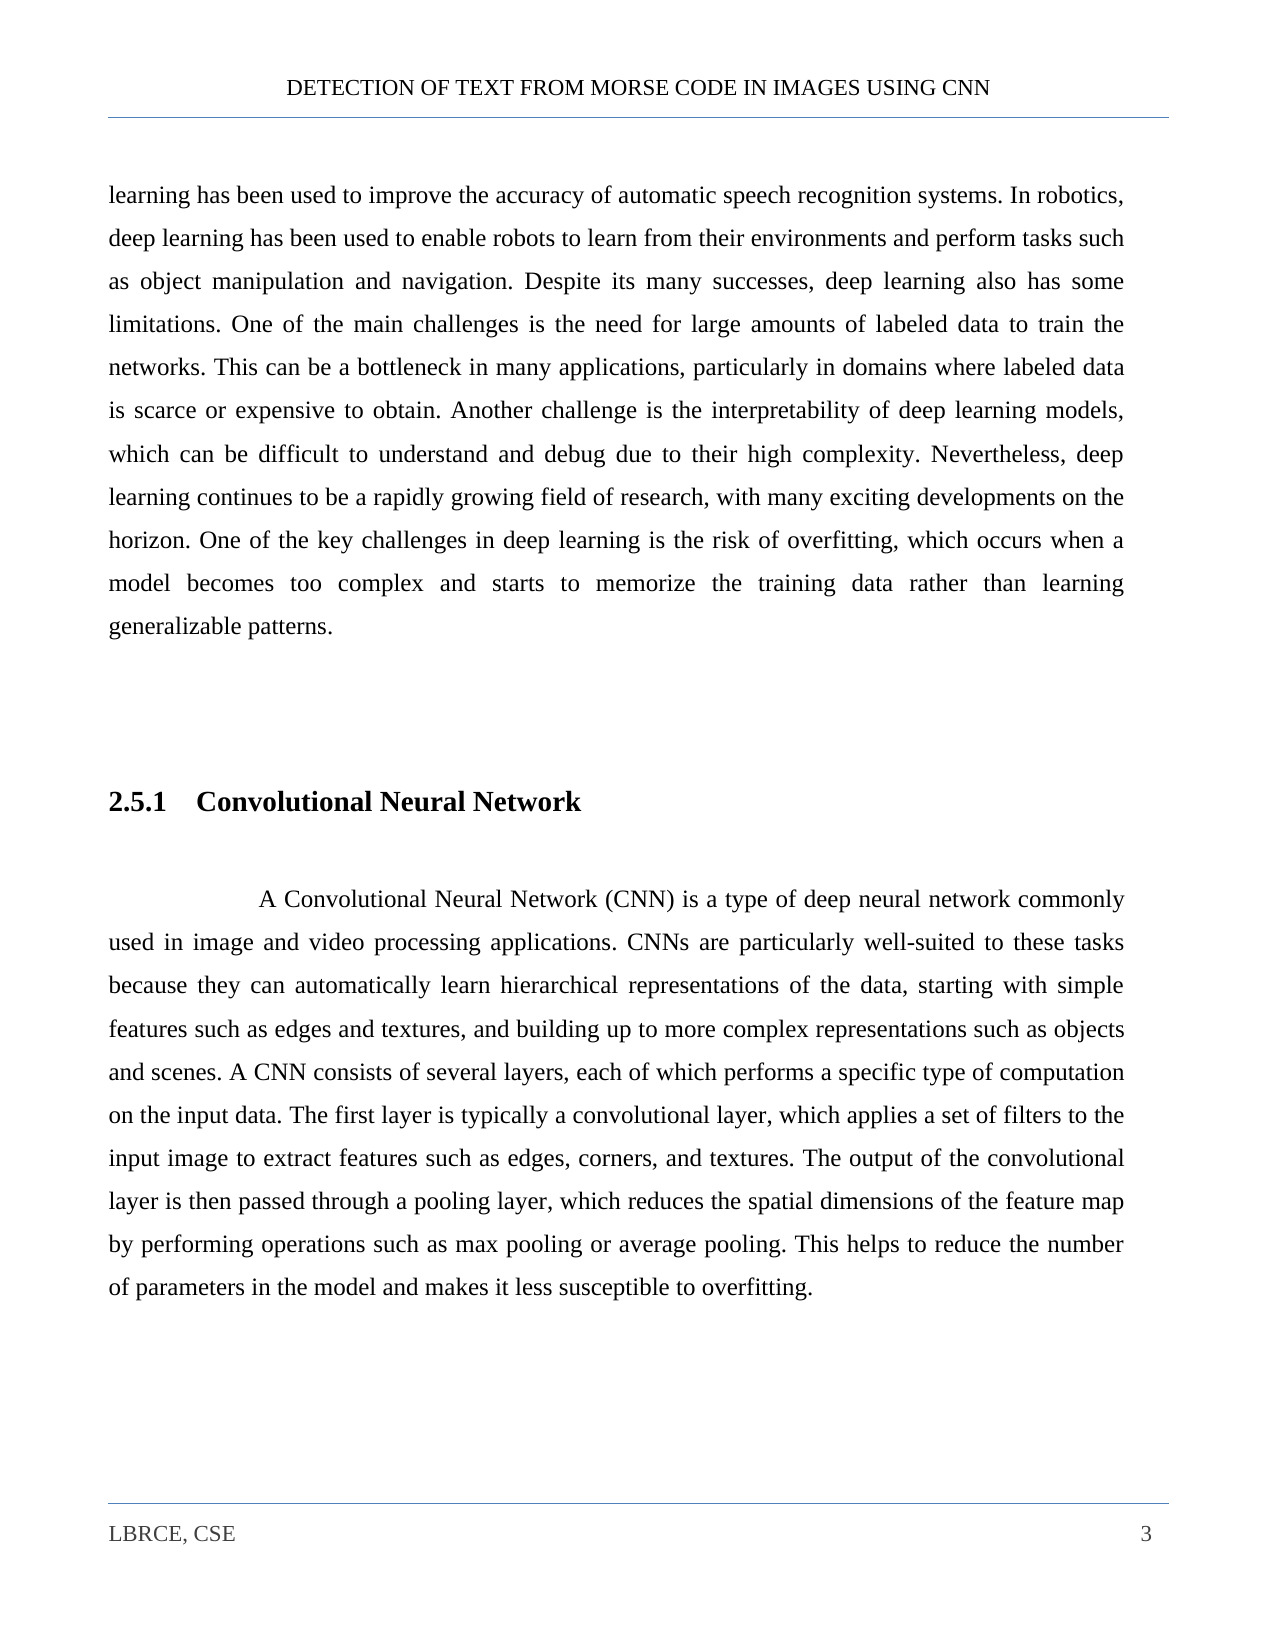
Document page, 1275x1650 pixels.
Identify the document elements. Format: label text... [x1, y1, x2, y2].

text 2.5.1 Convolutional Neural Network [108, 784, 1126, 817]
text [108, 180, 1126, 640]
text A Convolutional Neural Network (CNN) is a type of deep neural network commonly used in image and video processing applications. CNNs are particularly well-suited to these tasks because they can automatically learn hierarchical representations of the data, starting with simple features such as edges and textures, and building up to more complex representations such as objects and scenes. A CNN consists of several layers, each of which performs a specific type of computation on the input data. The first layer is typically a convolutional layer, which applies a set of filters to the input image to extract features such as edges, corners, and textures. The output of the convolutional layer is then passed through a pooling layer, which reduces the spatial dimensions of the feature map by performing operations such as max pooling or average pooling. This helps to reduce the number of parameters in the model and makes it less susceptible to overfitting. [108, 884, 1126, 1301]
